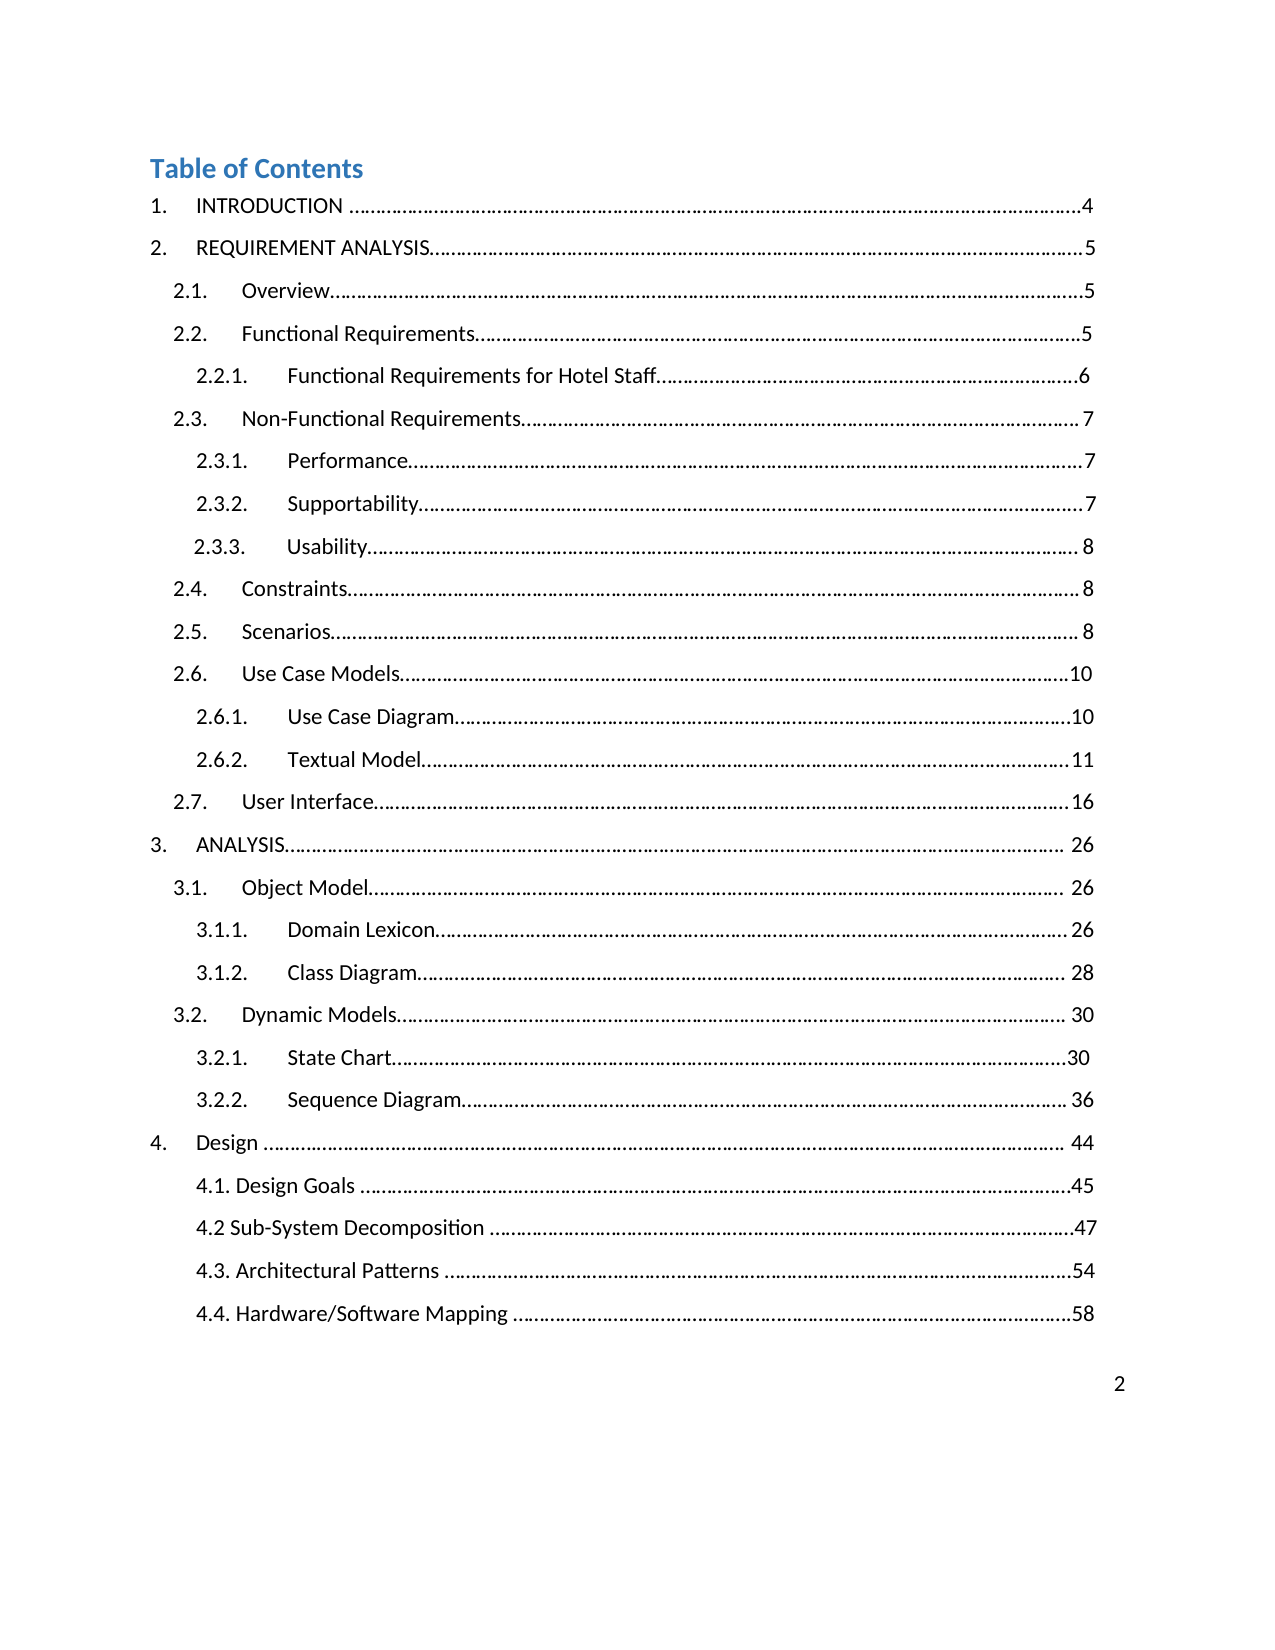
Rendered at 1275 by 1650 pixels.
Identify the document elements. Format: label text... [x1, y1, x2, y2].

text 2.2.1. Functional Requirements for Hotel Staff……………………………………………………………………..6 [196, 361, 1125, 389]
text 2.6.2. Textual Model…………………………………………………………………………………………………………… 11 [196, 745, 1125, 773]
text 3.1.2. Class Diagram…………………………………………………………………………………………………………… 28 [196, 958, 1125, 986]
text 4.2 Sub-System Decomposition …………………………………………………………………………………………………47 [150, 1213, 1125, 1241]
text 3.2.2. Sequence Diagram……………………………………………………………………………………………………. 36 [196, 1086, 1125, 1114]
text 3.1.1. Domain Lexicon………………………………………………………………………………………………………… 26 [196, 915, 1125, 943]
text 2.2. Functional Requirements…………………………………………………………………………………………………….5 [173, 319, 1125, 347]
text 2.1. Overview……………………………………………………………………………………………………………………………..5 [173, 276, 1125, 304]
text 2.6. Use Case Models……………………………………………………………………………………………………………….10 [173, 659, 1125, 688]
text 2.5. Scenarios……………………………………………………………………………………………………………………………. 8 [173, 617, 1125, 645]
text 2.3.1. Performance……………………………………………………………………………………………………………….. 7 [196, 447, 1125, 474]
text 3.1. Object Model…………………………………………………………………………………………………………………… 26 [173, 873, 1125, 901]
text 2.4. Constraints…………………………………………………………………………………………………………………………. 8 [173, 574, 1125, 602]
text 2. REQUIREMENT ANALYSIS……………………………………………………………………………………………………………. 5 [150, 233, 1125, 262]
text 4.3. Architectural Patterns ………………………………………………………………………………………………………..54 [150, 1256, 1125, 1284]
text 4.4. Hardware/Software Mapping …………………………………………………………………………………………….58 [150, 1299, 1125, 1327]
text 2.3.2. Supportability……………………………………………………………………………………………………………... 7 [196, 489, 1125, 517]
text 2.7. User Interface…………………………………………………………………………………………………………………… 16 [173, 787, 1125, 815]
text 2.3.3. Usability……………………………………………………………………………………………………………………… 8 [173, 532, 1125, 560]
text 4.1. Design Goals ………………………………………………………………………………………………………………………45 [150, 1171, 1125, 1199]
text 1. INTRODUCTION ………………………………………………………………………………………………………………………….4 [150, 191, 1125, 219]
text 3.2. Dynamic Models………………………………………………………………………………………………………………. 30 [173, 1000, 1125, 1028]
text 2.6.1. Use Case Diagram………………………………………………………………………………………………………10 [196, 702, 1125, 730]
text Table of Contents [150, 150, 1125, 186]
text 4. Design ……….……………………………………………………………………………………………………………………………. 44 [150, 1128, 1125, 1156]
text 3. ANALYSIS…………………………………………………………………………………………………………………………………. 26 [150, 830, 1125, 858]
text 3.2.1. State Chart………………………………………………………………………………………………………………..30 [196, 1043, 1125, 1071]
text 2.3. Non-Functional Requirements……………………………………………………………………………………………. 7 [173, 404, 1125, 432]
